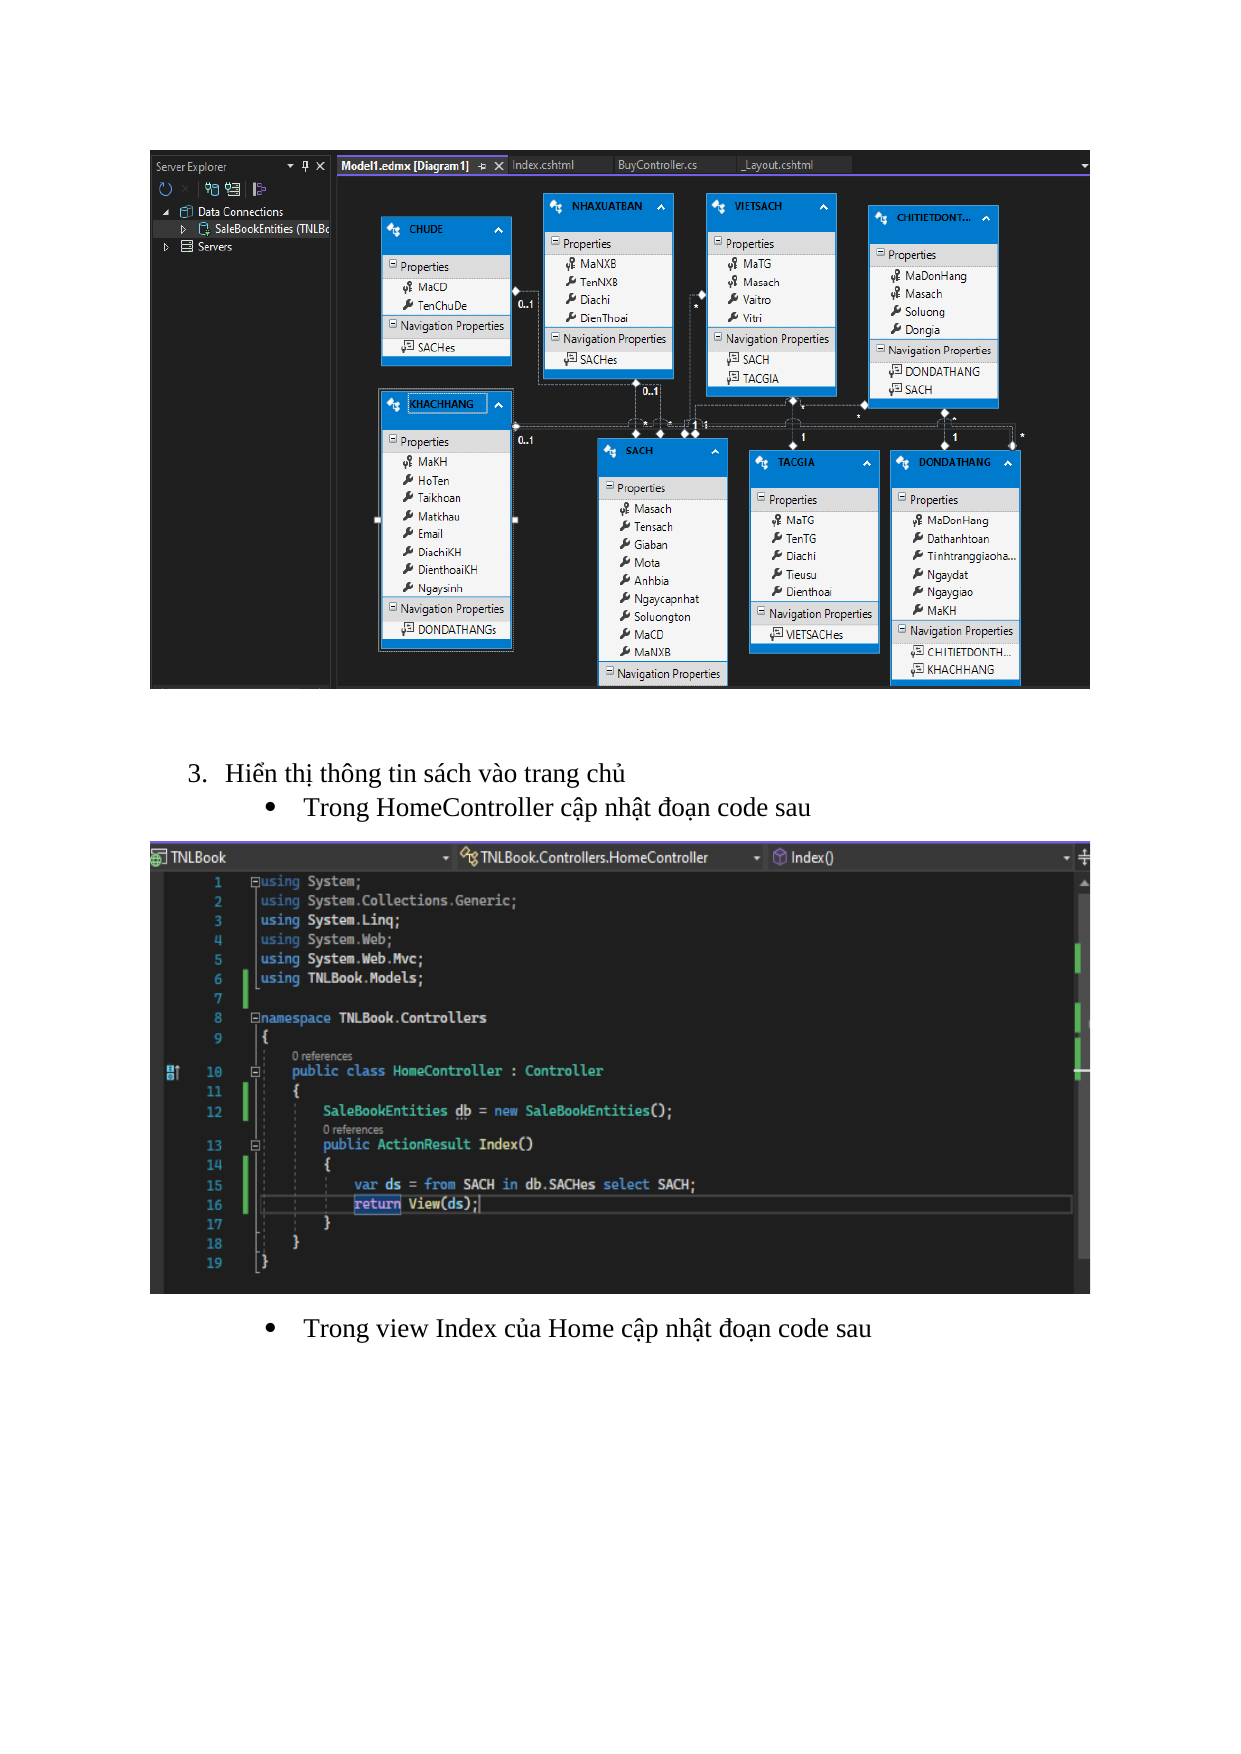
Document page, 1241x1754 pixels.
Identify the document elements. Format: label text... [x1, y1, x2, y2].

list Trong view Index của Home cập nhật đoạn code sau [266, 1312, 1090, 1344]
picture [150, 841, 1091, 1294]
list Hiển thị thông tin sách vào trang chủ [187, 757, 1090, 788]
list Trong HomeController cập nhật đoạn code sau [266, 791, 1090, 822]
picture [150, 150, 1090, 689]
